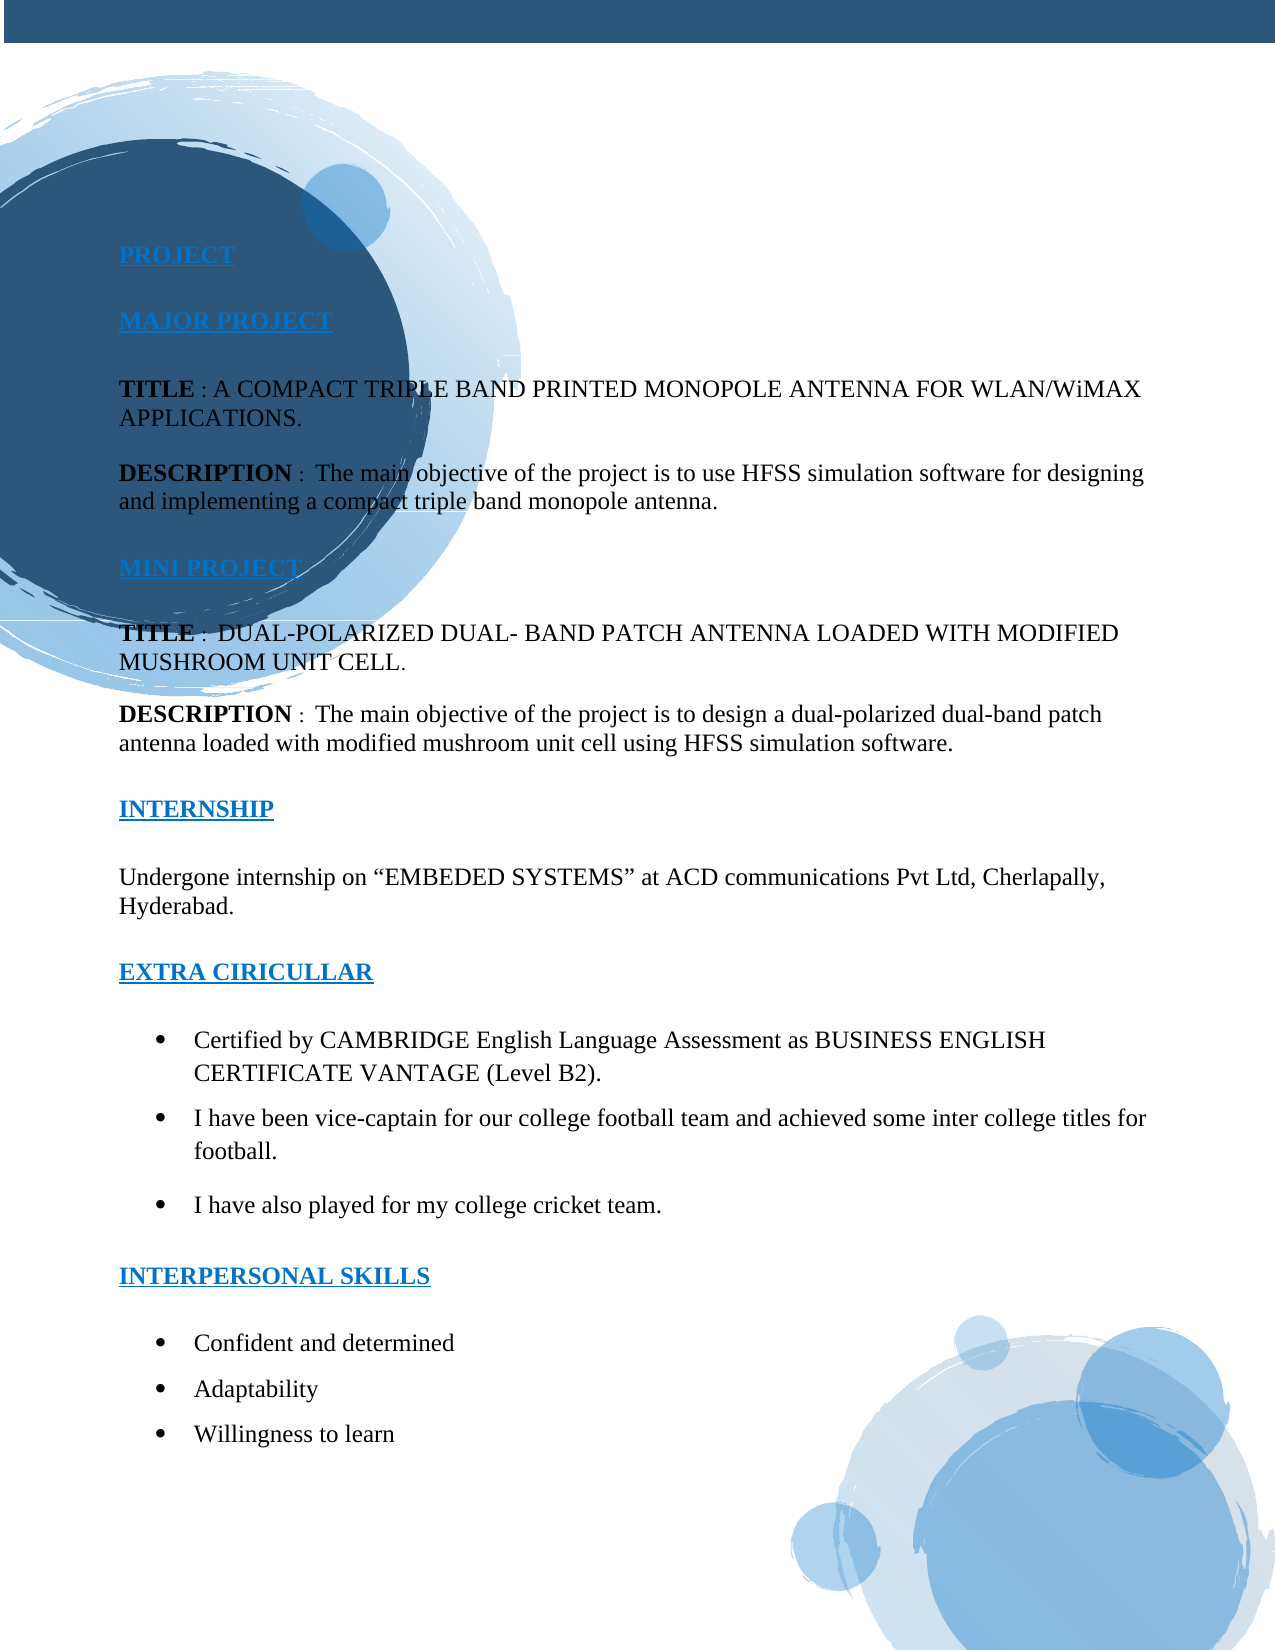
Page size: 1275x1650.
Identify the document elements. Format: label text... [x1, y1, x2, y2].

subtitle PROJECT [118, 240, 1156, 269]
text DESCRIPTION : The main objective of the project is to design a dual-polarized dual-band patch antenna loaded with modified mushroom unit cell using HFSS simulation software. [118, 699, 1156, 757]
list Confident and determined [156, 1328, 1156, 1357]
list I have also played for my college cricket team. [156, 1190, 1156, 1219]
text DESCRIPTION : The main objective of the project is to use HFSS simulation software for designing and implementing a compact triple band monopole antenna. [118, 458, 1156, 515]
subtitle MINI PROJECT [118, 553, 1156, 581]
text Undergone internship on “EMBEDED SYSTEMS” at ACD communications Pvt Ltd, Cherlapally, Hyderabad. [118, 862, 1156, 920]
list I have been vice-captain for our college football team and achieved some inter college titles for football. [156, 1103, 1156, 1165]
list Willingness to learn [156, 1419, 1156, 1448]
subtitle MAJOR PROJECT [118, 306, 1156, 335]
subtitle INTERNSHIP [118, 794, 1156, 823]
list Adaptability [156, 1374, 1156, 1403]
subtitle INTERPERSONAL SKILLS [118, 1261, 1156, 1289]
list Certified by CAMBRIDGE English Language Assessment as BUSINESS ENGLISH CERTIFICATE VANTAGE (Level B2). [156, 1025, 1156, 1087]
subtitle EXTRA CIRICULLAR [118, 957, 1156, 986]
text TITLE : DUAL-POLARIZED DUAL- BAND PATCH ANTENNA LOADED WITH MODIFIED MUSHROOM UNIT CELL. [118, 618, 1156, 676]
text TITLE : A COMPACT TRIPLE BAND PRINTED MONOPOLE ANTENNA FOR WLAN/WiMAX APPLICATIONS. [118, 374, 1156, 431]
